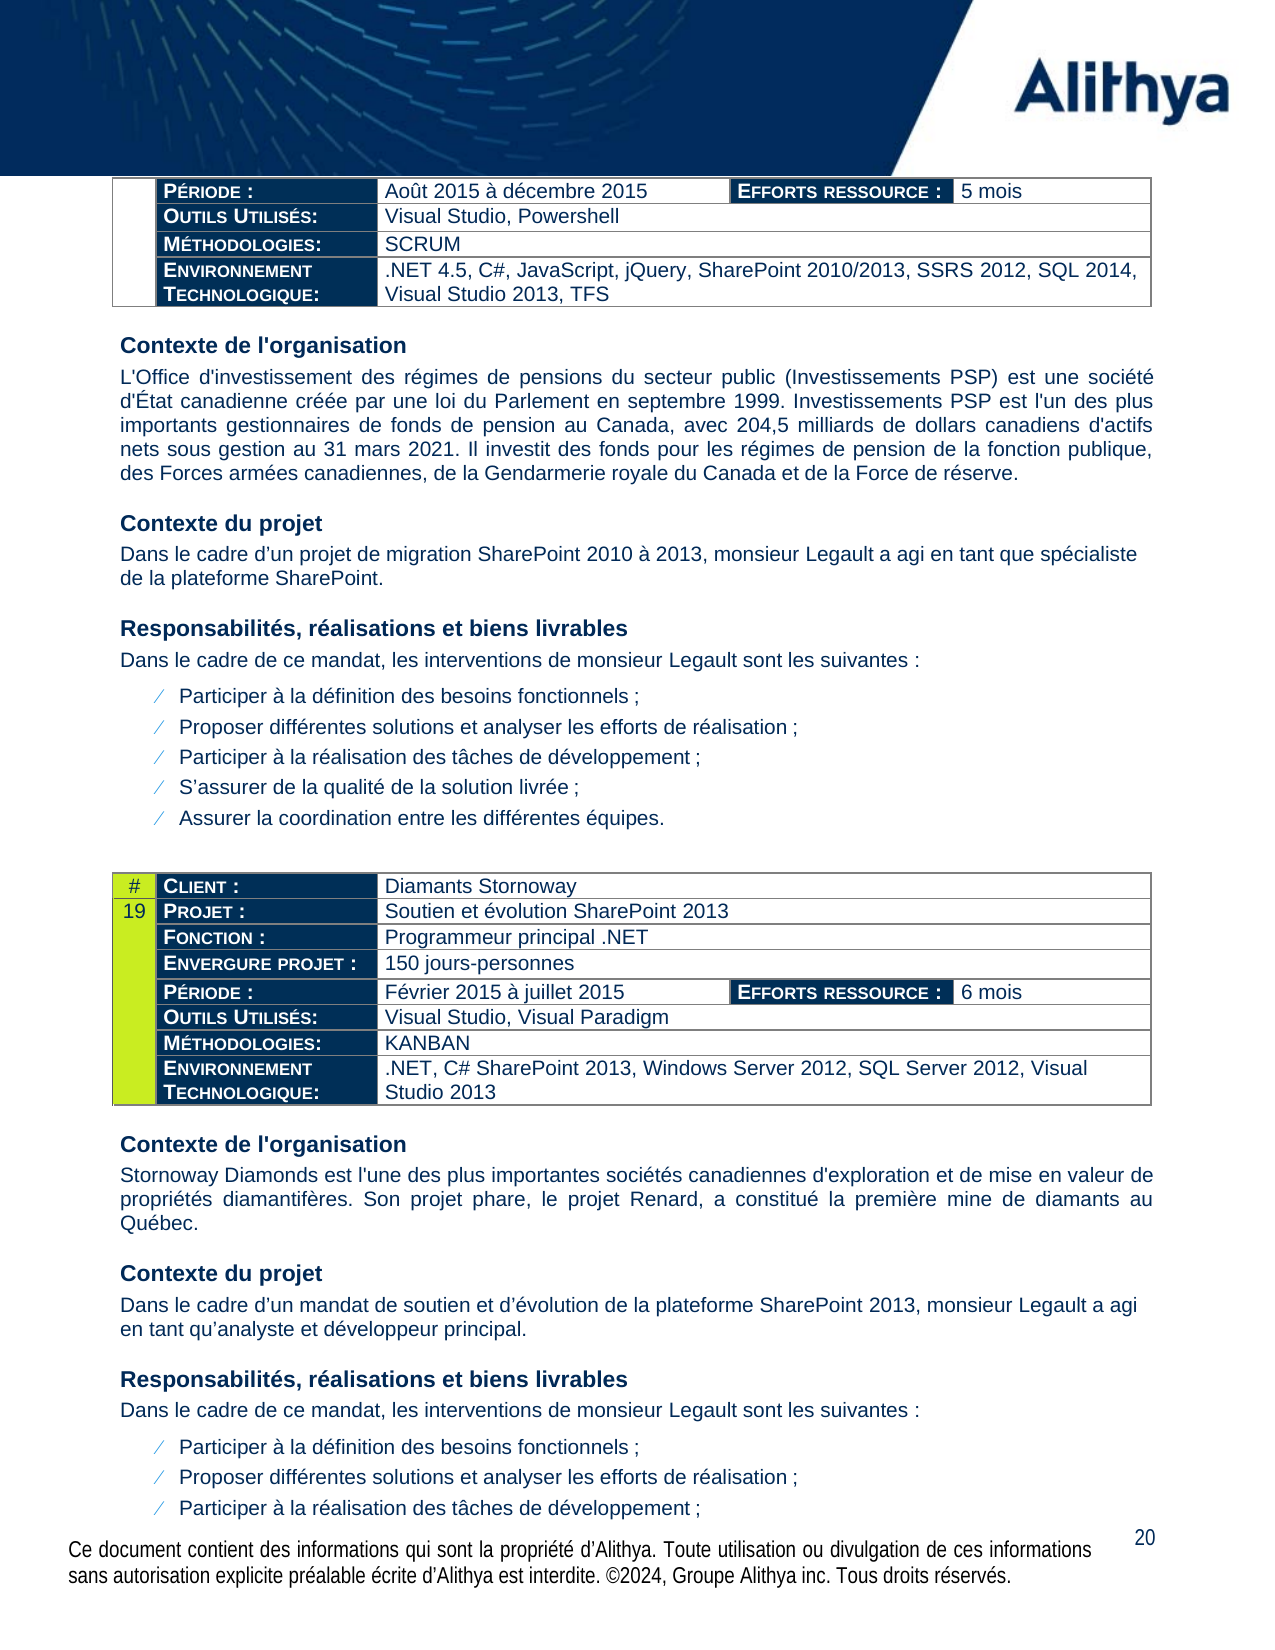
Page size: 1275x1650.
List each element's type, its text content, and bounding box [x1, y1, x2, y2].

text Dans le cadre d’un mandat de soutien et d’évolution de la plateforme SharePoint 2013, monsieur Legault a agi en tant qu’analyste et développeur principal. [120, 1293, 1155, 1341]
list Participer à la définition des besoins fonctionnels ; [157, 684, 1155, 708]
table_cell 150 jours-personnes [378, 950, 1150, 978]
table_cell 6 mois [954, 980, 1150, 1004]
table_cell Période : [157, 980, 377, 1004]
table_cell Environnement Technologique: [157, 1056, 377, 1104]
table_cell Outils Utilisés: [157, 204, 377, 231]
table_cell Février 2015 à juillet 2015 [378, 980, 729, 1004]
list S’assurer de la qualité de la solution livrée ; [157, 775, 1155, 799]
table_cell Efforts ressource : [731, 179, 953, 203]
list Assurer la coordination entre les différentes équipes. [157, 805, 1155, 829]
subtitle Responsabilités, réalisations et biens livrables [120, 615, 1155, 641]
table_cell Environnement Technologique: [157, 258, 377, 306]
table_cell SCRUM [378, 232, 1150, 256]
table_cell Outils Utilisés: [157, 1005, 377, 1029]
list Proposer différentes solutions et analyser les efforts de réalisation ; [157, 1465, 1155, 1489]
table_cell Envergure projet : [157, 950, 377, 978]
list Proposer différentes solutions et analyser les efforts de réalisation ; [157, 714, 1155, 738]
table_cell Projet : [157, 899, 377, 923]
table_header # [113, 874, 155, 898]
table_cell Fonction : [157, 925, 377, 949]
subtitle Contexte du projet [120, 509, 1155, 536]
text Dans le cadre de ce mandat, les interventions de monsieur Legault sont les suivantes : [120, 1398, 1155, 1422]
table_cell 19 [113, 899, 155, 1104]
picture [0, 0, 1275, 176]
table_header Client : [157, 874, 377, 898]
subtitle Contexte de l'organisation [120, 1131, 1155, 1157]
table_header Diamants Stornoway [378, 874, 1150, 898]
table_cell Méthodologies: [157, 232, 377, 256]
table_cell Visual Studio, Visual Paradigm [378, 1005, 1150, 1029]
table_cell .NET, C# SharePoint 2013, Windows Server 2012, SQL Server 2012, Visual Studio 2013 [378, 1056, 1150, 1104]
table_cell Méthodologies: [157, 1031, 377, 1055]
table_cell Programmeur principal .NET [378, 925, 1150, 949]
table_cell Période : [157, 179, 377, 203]
subtitle Contexte de l'organisation [120, 332, 1155, 358]
list Participer à la réalisation des tâches de développement ; [157, 745, 1155, 769]
text Stornoway Diamonds est l'une des plus importantes sociétés canadiennes d'exploration et de mise en valeur de propriétés diamantifères. Son projet phare, le projet Renard, a constitué la première mine de diamants au Québec. [120, 1163, 1155, 1235]
table_cell Août 2015 à décembre 2015 [378, 179, 729, 203]
text Dans le cadre d’un projet de migration SharePoint 2010 à 2013, monsieur Legault a agi en tant que spécialiste de la plateforme SharePoint. [120, 542, 1155, 590]
table_cell .NET 4.5, C#, JavaScript, jQuery, SharePoint 2010/2013, SSRS 2012, SQL 2014, Visual Studio 2013, TFS [378, 258, 1150, 306]
text Dans le cadre de ce mandat, les interventions de monsieur Legault sont les suivantes : [120, 648, 1155, 672]
subtitle Contexte du projet [120, 1260, 1155, 1287]
table_cell KANBAN [378, 1031, 1150, 1055]
table_cell Visual Studio, Powershell [378, 204, 1150, 231]
table_cell Soutien et évolution SharePoint 2013 [378, 899, 1150, 923]
table_cell 5 mois [954, 179, 1150, 203]
subtitle Responsabilités, réalisations et biens livrables [120, 1366, 1155, 1392]
text L'Office d'investissement des régimes de pensions du secteur public (Investissements PSP) est une société d'État canadienne créée par une loi du Parlement en septembre 1999. Investissements PSP est l'un des plus importants gestionnaires de fonds de pension au Canada, avec 204,5 milliards de dollars canadiens d'actifs nets sous gestion au 31 mars 2021. Il investit des fonds pour les régimes de pension de la fonction publique, des Forces armées canadiennes, de la Gendarmerie royale du Canada et de la Force de réserve. [120, 365, 1155, 484]
table_cell Efforts ressource : [731, 980, 953, 1004]
list Participer à la réalisation des tâches de développement ; [157, 1495, 1155, 1519]
list Participer à la définition des besoins fonctionnels ; [157, 1435, 1155, 1459]
